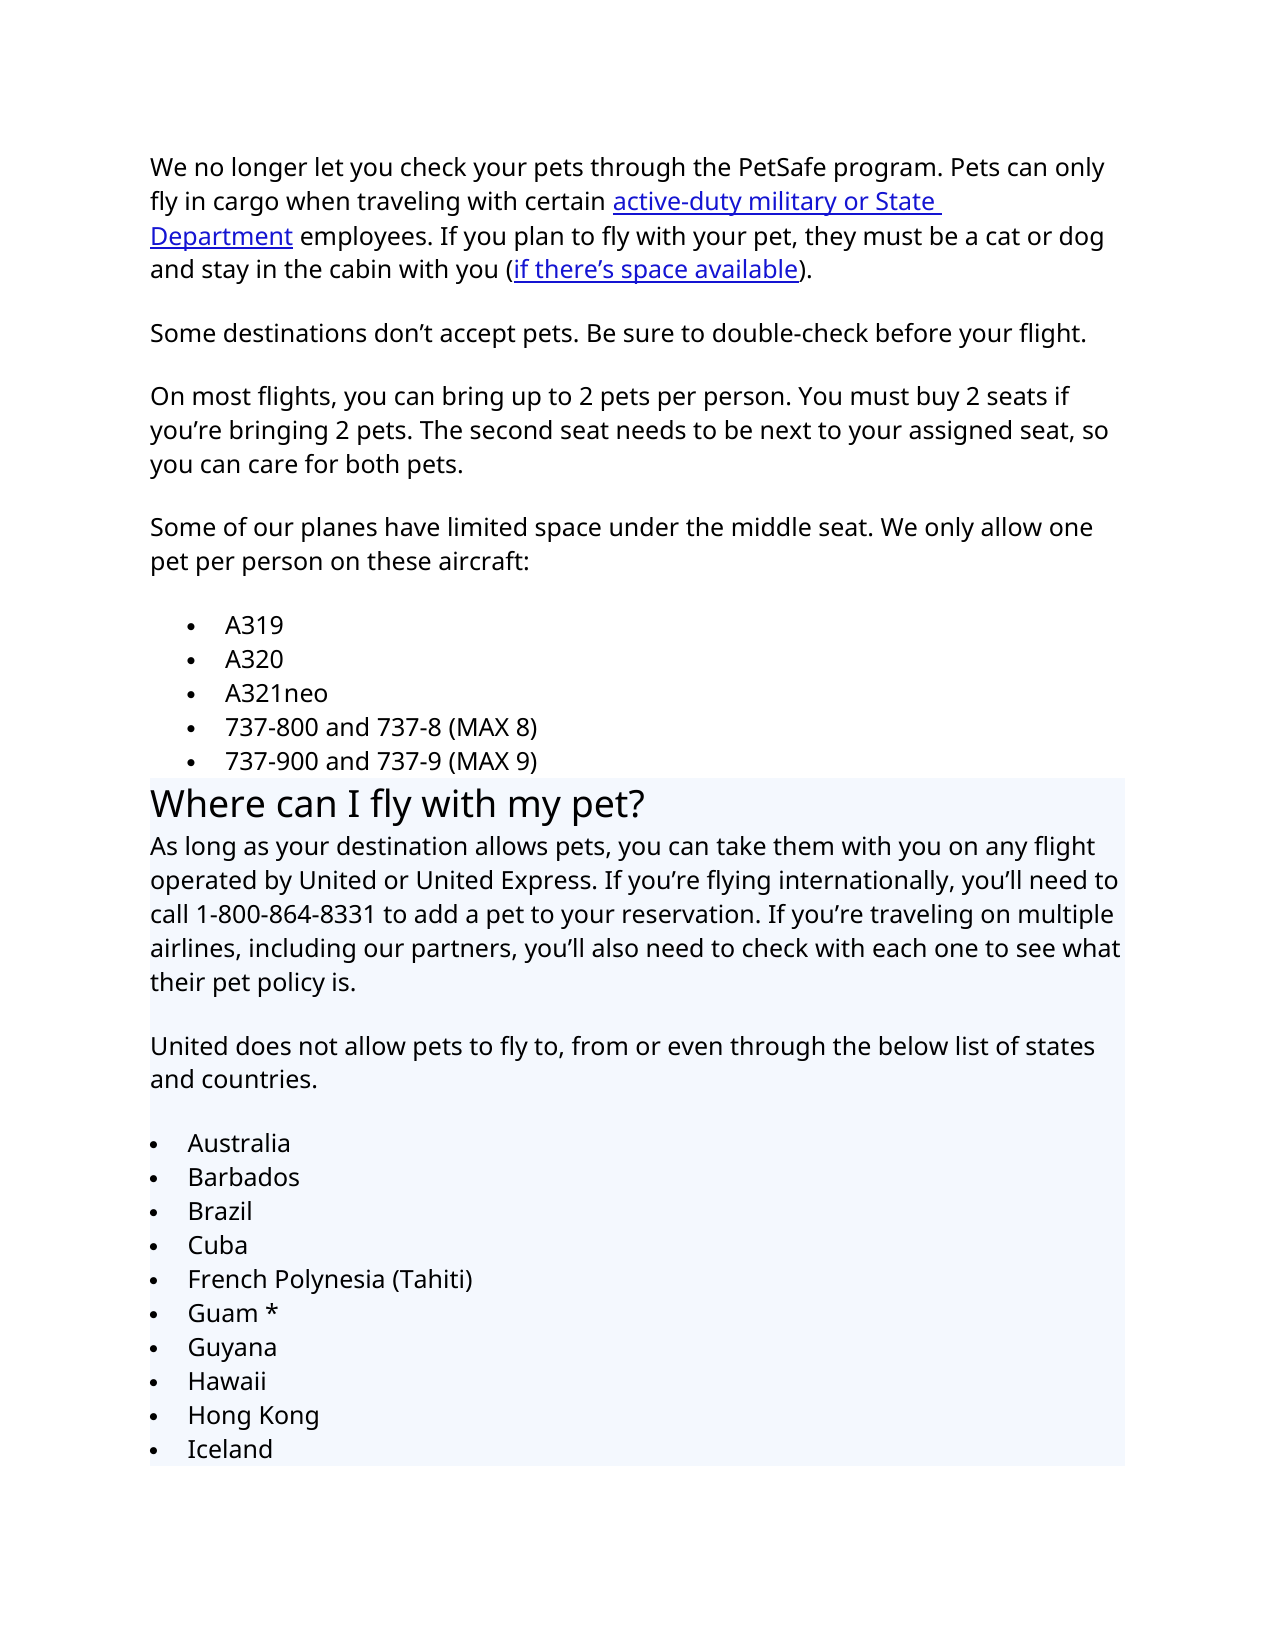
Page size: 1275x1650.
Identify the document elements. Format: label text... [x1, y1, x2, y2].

list Hong Kong [150, 1398, 1125, 1432]
list Guyana [150, 1330, 1125, 1364]
list Australia [150, 1125, 1125, 1159]
list Guam * [150, 1296, 1125, 1330]
list A319 [187, 607, 1125, 641]
text As long as your destination allows pets, you can take them with you on any flight operated by United or United Express. If you’re flying internationally, you’ll need to call 1-800-864-8331 to add a pet to your reservation. If you’re traveling on multiple airlines, including our partners, you’ll also need to check with each one to see what their pet policy is. [150, 829, 1125, 999]
list A320 [187, 641, 1125, 675]
list Hawaii [150, 1364, 1125, 1398]
text Where can I fly with my pet? [150, 778, 1125, 829]
list Cuba [150, 1228, 1125, 1262]
text Some destinations don’t accept pets. Be sure to double-check before your flight. [150, 315, 1125, 349]
text We no longer let you check your pets through the PetSafe program. Pets can only fly in cargo when traveling with certain active-duty military or State Department employees. If you plan to fly with your pet, they must be a cat or dog and stay in the cabin with you (if there’s space available). [150, 150, 1125, 286]
list 737-900 and 737-9 (MAX 9) [187, 743, 1125, 778]
list Barbados [150, 1159, 1125, 1193]
list 737-800 and 737-8 (MAX 8) [187, 709, 1125, 743]
text United does not allow pets to fly to, from or even through the below list of states and countries. [150, 1028, 1125, 1096]
list A321neo [187, 675, 1125, 709]
list Brazil [150, 1193, 1125, 1228]
list Iceland [150, 1432, 1125, 1466]
text On most flights, you can bring up to 2 pets per person. You must buy 2 seats if you’re bringing 2 pets. The second seat needs to be next to your assigned seat, so you can care for both pets. [150, 379, 1125, 481]
text Some of our planes have limited space under the middle seat. We only allow one pet per person on these aircraft: [150, 510, 1125, 578]
list French Polynesia (Tahiti) [150, 1262, 1125, 1296]
